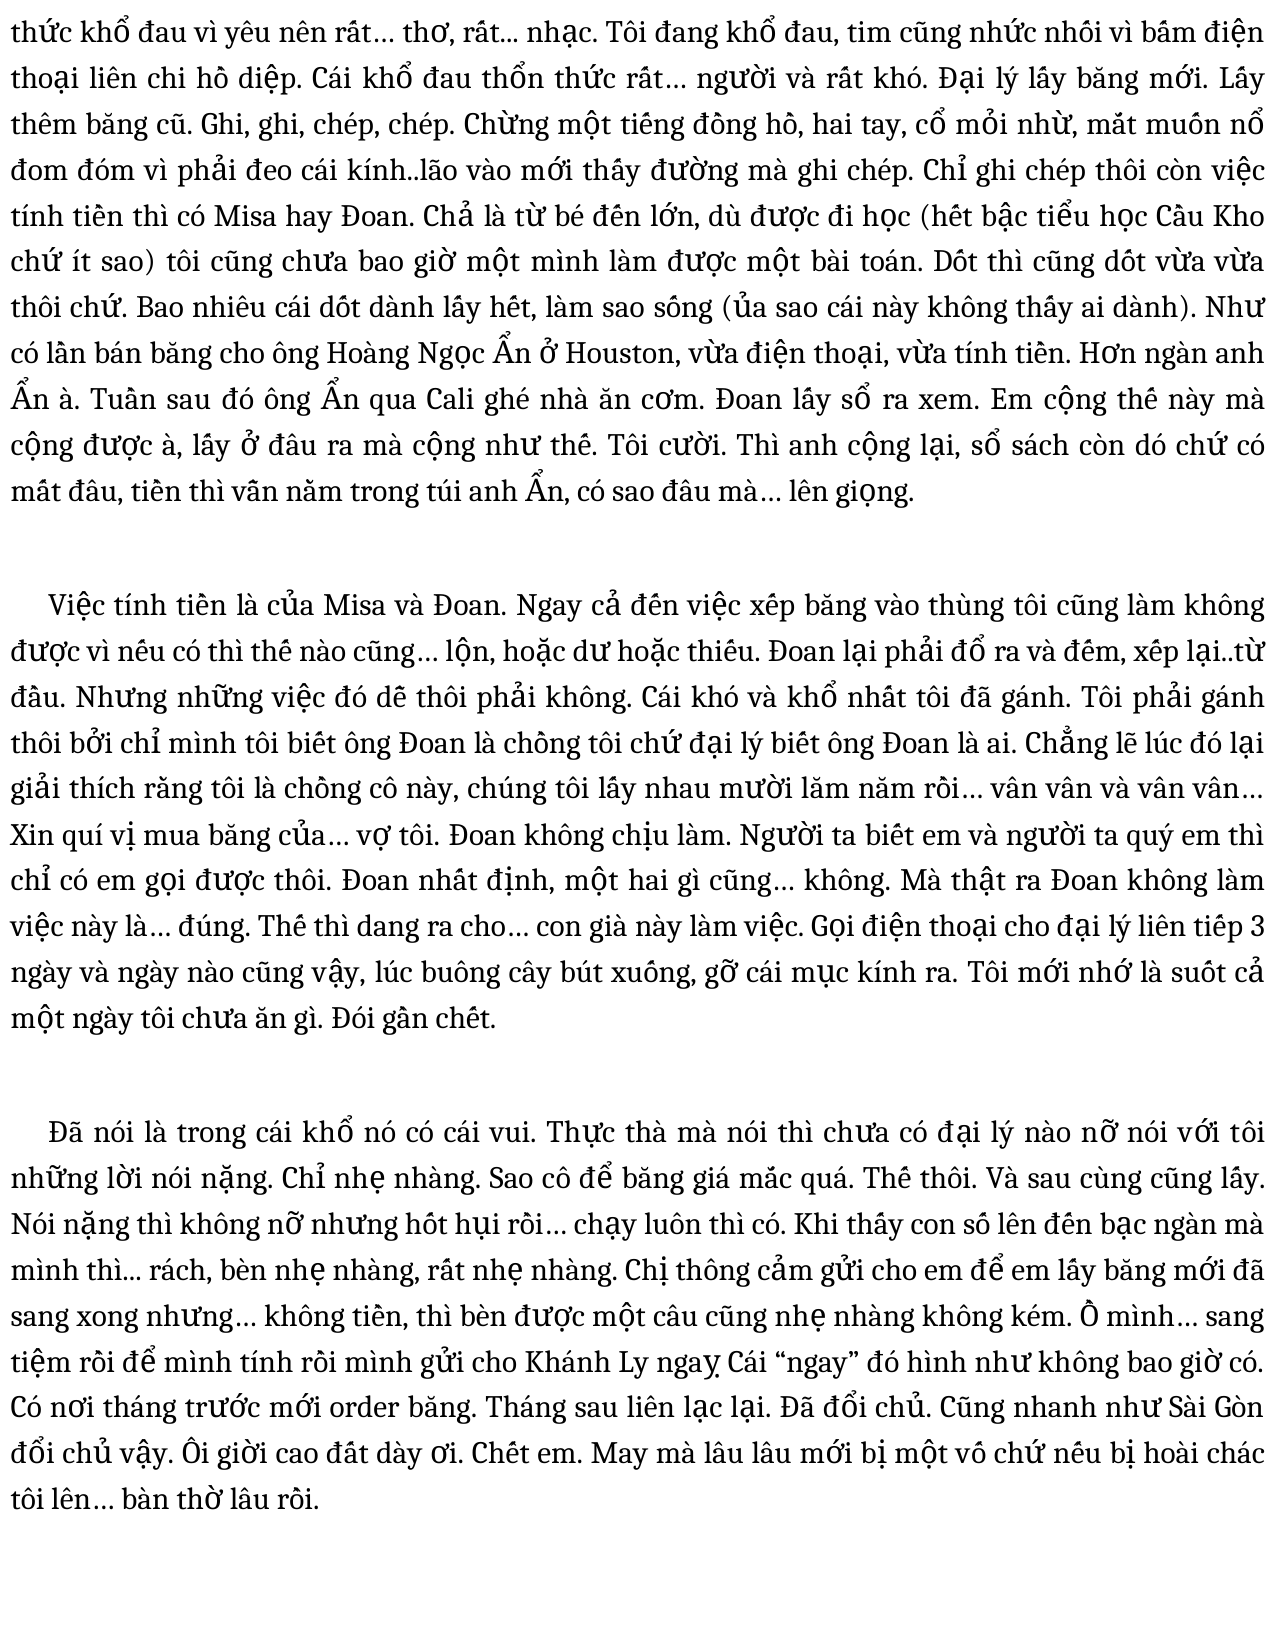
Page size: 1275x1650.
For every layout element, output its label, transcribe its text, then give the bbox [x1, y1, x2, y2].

text Ðã nói là trong cái khổ nó có cái vui. Thực thà mà nói thì chưa có đại lý nào nỡ nói với tôi những lời nói nặng. Chỉ nhẹ nhàng. Sao cô để băng giá mắc quá. Thế thôi. Và sau cùng cũng lấy. Nói nặng thì không nỡ nhưng hốt hụi rồi… chạy luôn thì có. Khi thấy con số lên đến bạc ngàn mà mình thì... rách, bèn nhẹ nhàng, rất nhẹ nhàng. Chị thông cảm gửi cho em để em lấy băng mới đã sang xong nhưng… không tiền, thì bèn được một câu cũng nhẹ nhàng không kém. Ồ mình… sang tiệm rồi để mình tính rồi mình gửi cho Khánh Ly ngaỵ Cái “ngay” đó hình như không bao giờ có. Có nơi tháng trước mới order băng. Tháng sau liên lạc lại. Ðã đổi chủ. Cũng nhanh như Sài Gòn đổi chủ vậy. Ôi giời cao đất dày ơi. Chết em. May mà lâu lâu mới bị một vố chứ nếu bị hoài chác tôi lên… bàn thờ lâu rồi. [10, 1114, 1266, 1518]
text Việc tính tiền là của Misa và Ðoan. Ngay cả đến việc xếp băng vào thùng tôi cũng làm không được vì nếu có thì thế nào cũng… lộn, hoặc dư hoặc thiếu. Ðoan lại phải đổ ra và đếm, xếp lại..từ đầu. Nhưng những việc đó dễ thôi phải không. Cái khó và khổ nhất tôi đã gánh. Tôi phải gánh thôi bởi chỉ mình tôi biết ông Ðoan là chồng tôi chứ đại lý biết ông Ðoan là ai. Chẳng lẽ lúc đó lại giải thích rằng tôi là chồng cô này, chúng tôi lấy nhau mười lăm năm rồi… vân vân và vân vân… Xin quí vị mua băng của… vợ tôi. Ðoan không chịu làm. Người ta biết em và người ta quý em thì chỉ có em gọi được thôi. Ðoan nhất định, một hai gì cũng… không. Mà thật ra Ðoan không làm việc này là… đúng. Thế thì dang ra cho… con già này làm việc. Gọi điện thoại cho đại lý liên tiếp 3 ngày và ngày nào cũng vậy, lúc buông cây bút xuống, gỡ cái mục kính ra. Tôi mới nhớ là suốt cả một ngày tôi chưa ăn gì. Ðói gần chết. [10, 587, 1265, 1036]
text thức khổ đau vì yêu nên rất… thơ, rất... nhạc. Tôi đang khổ đau, tim cũng nhức nhối vì bấm điện thoại liên chi hồ diệp. Cái khổ đau thổn thức rất… người và rất khó. Ðại lý lấy băng mới. Lấy thêm băng cũ. Ghi, ghi, chép, chép. Chừng một tiếng đồng hồ, hai tay, cổ mỏi nhừ, mắt muốn nổ đom đóm vì phải đeo cái kính..lão vào mới thấy đường mà ghi chép. Chỉ ghi chép thôi còn việc tính tiền thì có Misa hay Ðoan. Chả là từ bé đến lớn, dù được đi học (hết bậc tiểu học Cầu Kho chứ ít sao) tôi cũng chưa bao giờ một mình làm được một bài toán. Dốt thì cũng dốt vừa vừa thôi chứ. Bao nhiêu cái dốt dành lấy hết, làm sao sống (ủa sao cái này không thấy ai dành). Như có lần bán băng cho ông Hoàng Ngọc Ẩn ở Houston, vừa điện thoại, vừa tính tiền. Hơn ngàn anh Ẩn à. Tuần sau đó ông Ẩn qua Cali ghé nhà ăn cơm. Ðoan lấy sổ ra xem. Em cộng thế này mà cộng được à, lấy ở đâu ra mà cộng như thế. Tôi cười. Thì anh cộng lại, sổ sách còn dó chứ có mất đâu, tiền thì vẫn nằm trong túi anh Ẩn, có sao đâu mà… lên giọng. [10, 14, 1265, 509]
